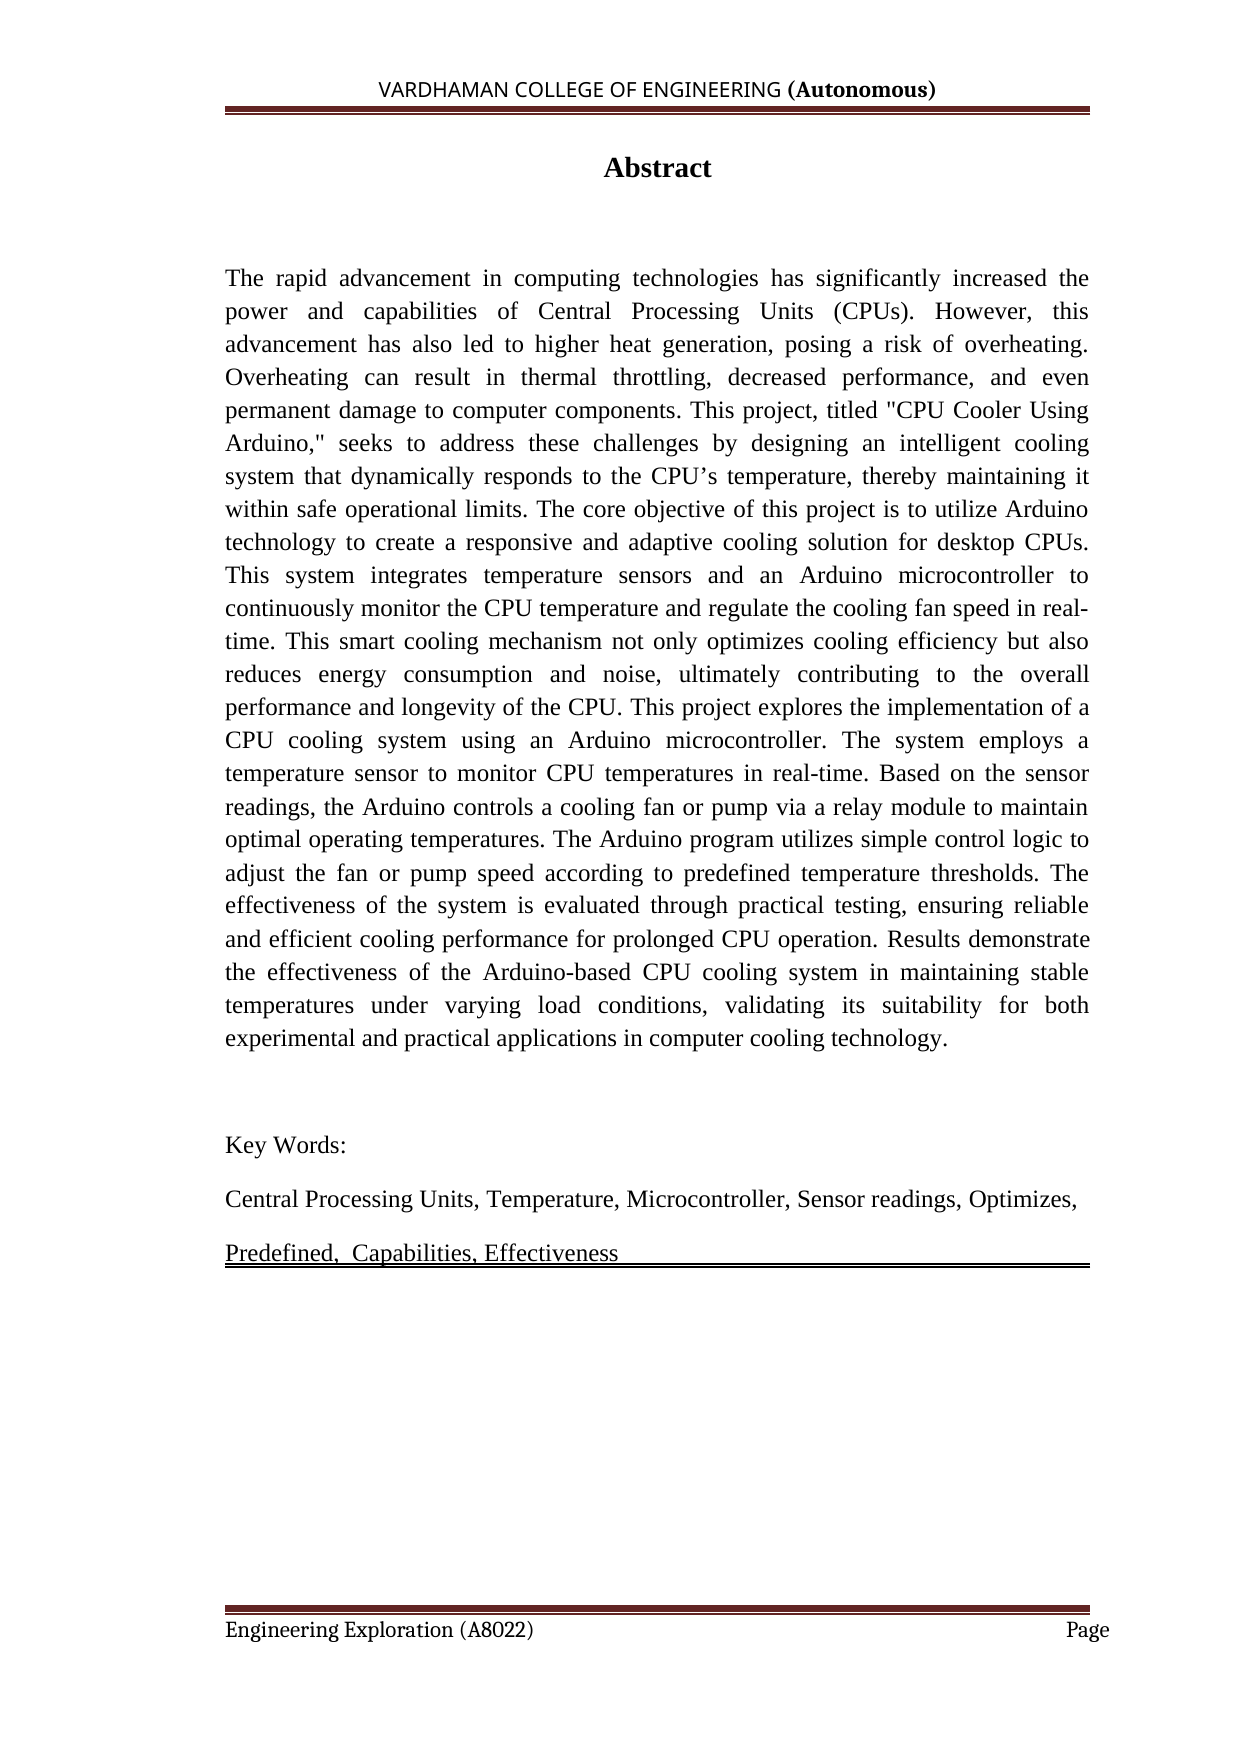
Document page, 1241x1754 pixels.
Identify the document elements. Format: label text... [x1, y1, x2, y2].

text Predefined, Capabilities, Effectiveness [225, 1238, 1090, 1263]
text The rapid advancement in computing technologies has significantly increased the power and capabilities of Central Processing Units (CPUs). However, this advancement has also led to higher heat generation, posing a risk of overheating. Overheating can result in thermal throttling, decreased performance, and even permanent damage to computer components. This project, titled "CPU Cooler Using Arduino," seeks to address these challenges by designing an intelligent cooling system that dynamically responds to the CPU’s temperature, thereby maintaining it within safe operational limits. The core objective of this project is to utilize Arduino technology to create a responsive and adaptive cooling solution for desktop CPUs. This system integrates temperature sensors and an Arduino microcontroller to continuously monitor the CPU temperature and regulate the cooling fan speed in real-time. This smart cooling mechanism not only optimizes cooling efficiency but also reduces energy consumption and noise, ultimately contributing to the overall performance and longevity of the CPU. This project explores the implementation of a CPU cooling system using an Arduino microcontroller. The system employs a temperature sensor to monitor CPU temperatures in real-time. Based on the sensor readings, the Arduino controls a cooling fan or pump via a relay module to maintain optimal operating temperatures. The Arduino program utilizes simple control logic to adjust the fan or pump speed according to predefined temperature thresholds. The effectiveness of the system is evaluated through practical testing, ensuring reliable and efficient cooling performance for prolonged CPU operation. Results demonstrate the effectiveness of the Arduino-based CPU cooling system in maintaining stable temperatures under varying load conditions, validating its suitability for both experimental and practical applications in computer cooling technology. [225, 263, 1090, 1051]
text Central Processing Units, Temperature, Microcontroller, Sensor readings, Optimizes, [225, 1184, 1090, 1213]
text Abstract [225, 150, 1090, 183]
text Key Words: [225, 1130, 1090, 1159]
